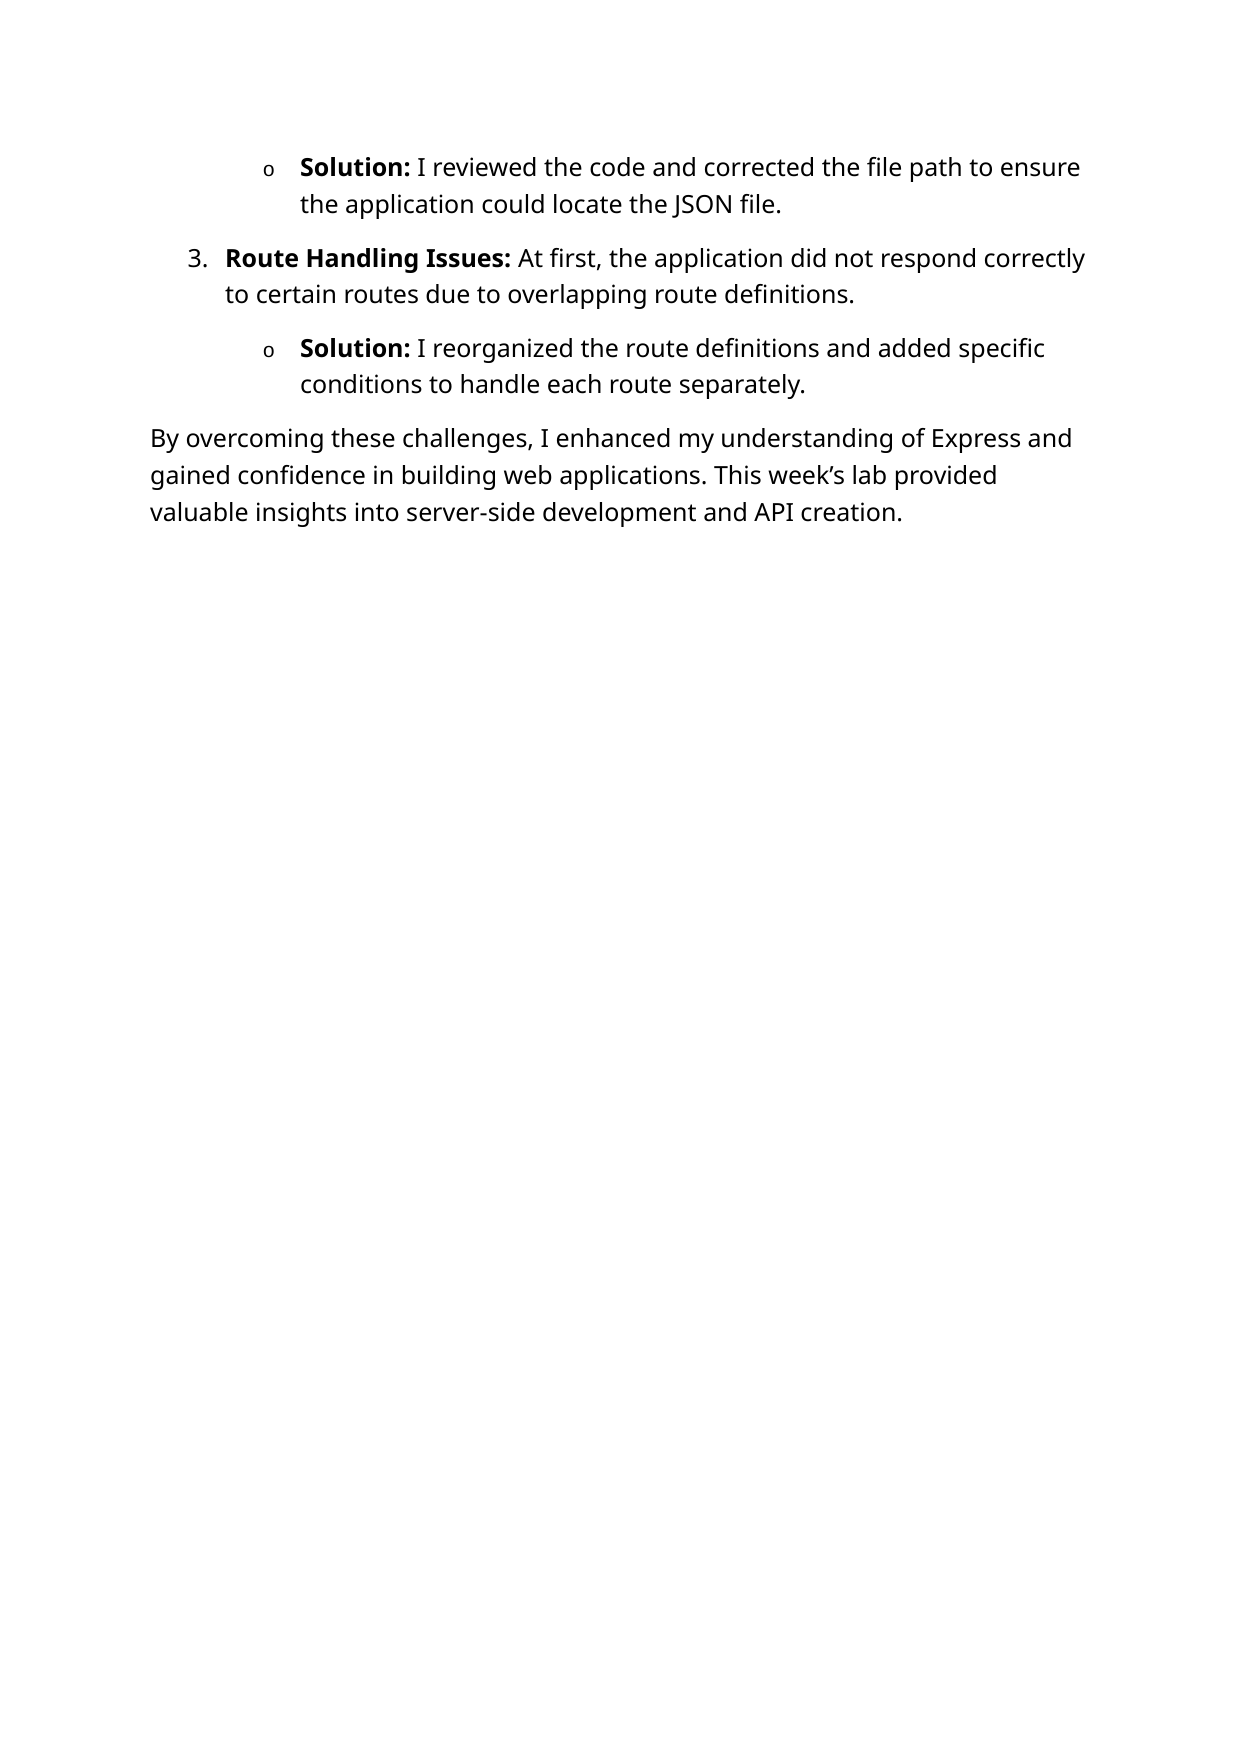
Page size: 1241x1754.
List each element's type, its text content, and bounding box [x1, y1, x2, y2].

list Solution: I reorganized the route definitions and added specific conditions to handle each route separately. [262, 330, 1090, 401]
list Solution: I reviewed the code and corrected the file path to ensure the application could locate the JSON file. [262, 150, 1090, 221]
text By overcoming these challenges, I enhanced my understanding of Express and gained confidence in building web applications. This week’s lab provided valuable insights into server-side development and API creation. [150, 421, 1090, 528]
list Route Handling Issues: At first, the application did not respond correctly to certain routes due to overlapping route definitions. [187, 240, 1090, 311]
